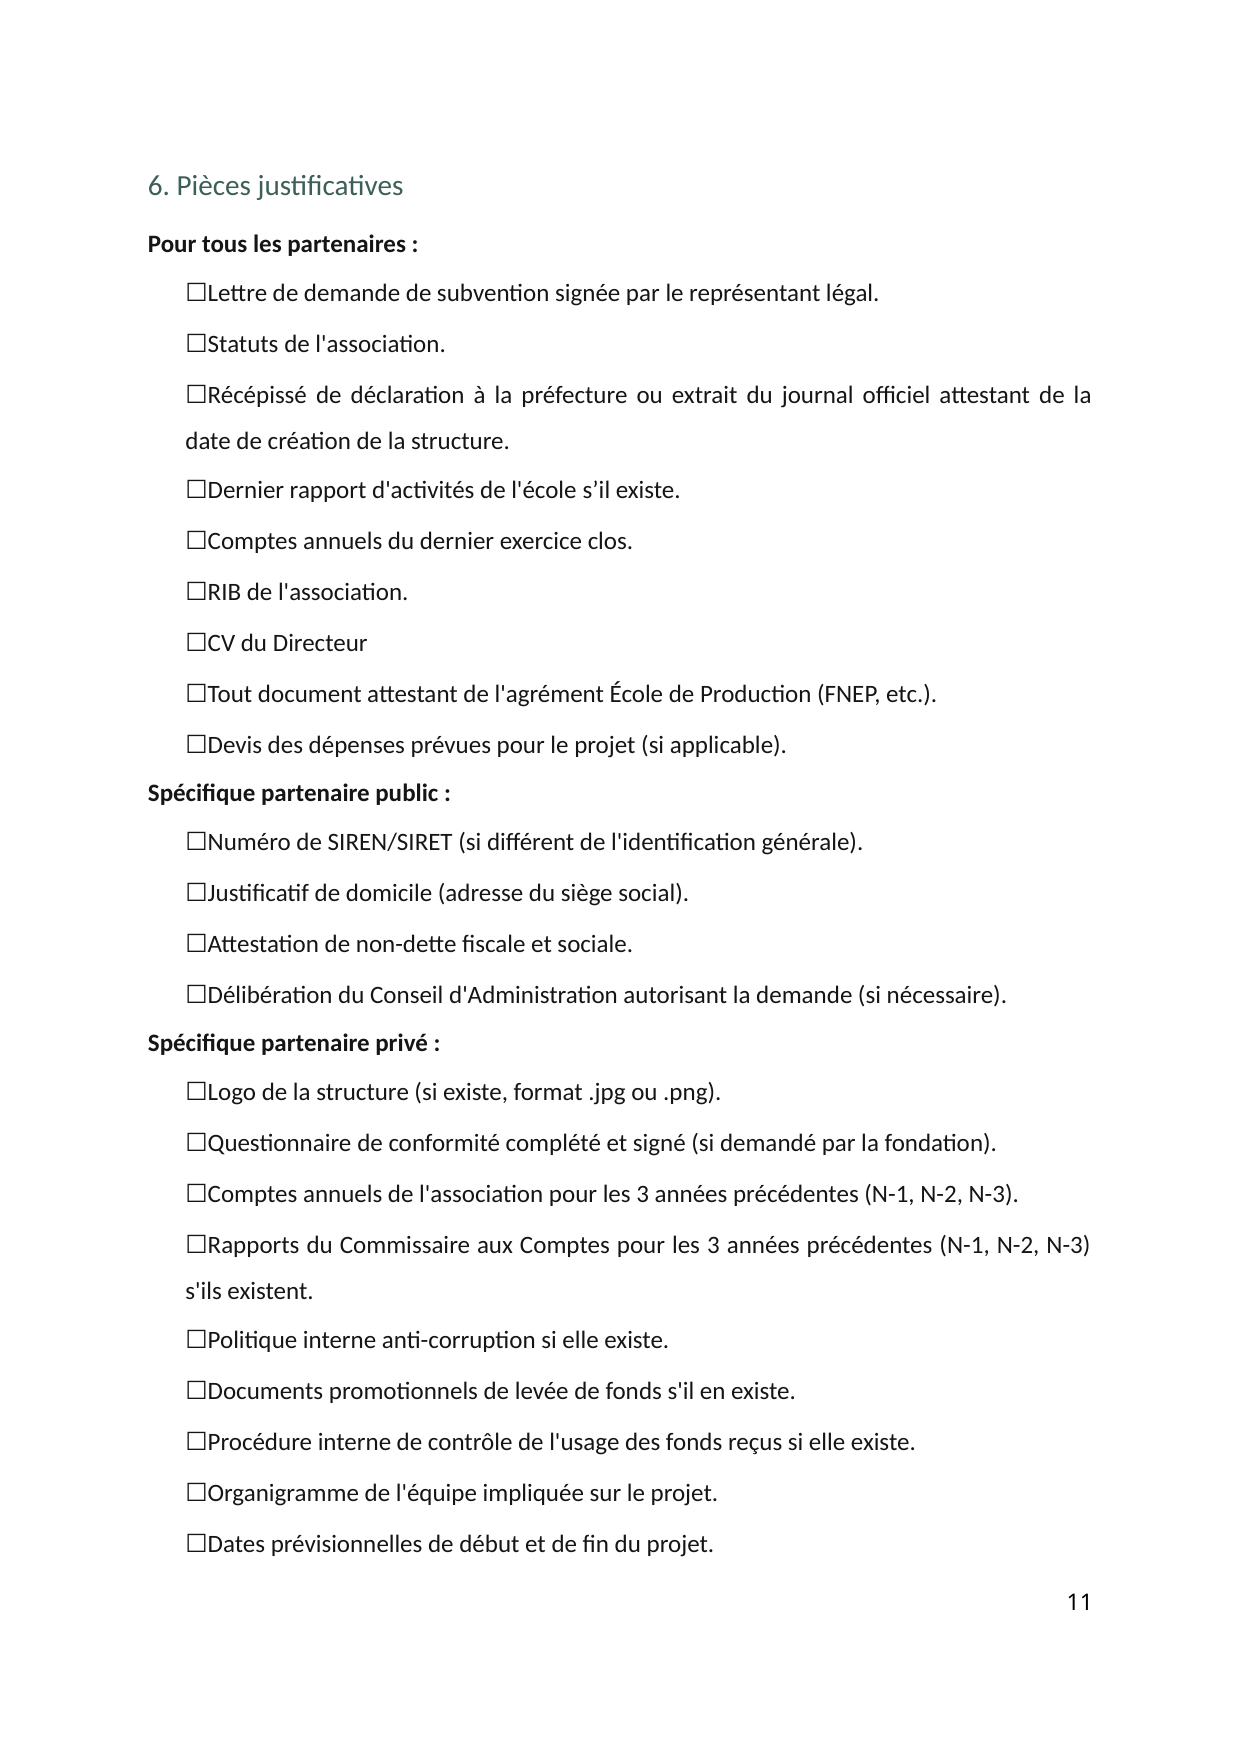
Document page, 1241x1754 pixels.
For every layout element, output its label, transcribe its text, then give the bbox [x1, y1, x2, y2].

text CV du Directeur [185, 624, 1093, 658]
text Récépissé de déclaration à la préfecture ou extrait du journal officiel attestant de la date de création de la structure. [185, 376, 1093, 456]
text Justificatif de domicile (adresse du siège social). [185, 874, 1093, 908]
text Dates prévisionnelles de début et de fin du projet. [185, 1525, 1093, 1559]
text Procédure interne de contrôle de l'usage des fonds reçus si elle existe. [185, 1423, 1093, 1457]
text Numéro de SIREN/SIRET (si différent de l'identification générale). [185, 823, 1093, 857]
subtitle 6. Pièces justificatives [148, 167, 1093, 202]
text Spécifique partenaire privé : [148, 1027, 1093, 1058]
text Attestation de non-dette fiscale et sociale. [185, 925, 1093, 959]
text Comptes annuels du dernier exercice clos. [185, 522, 1093, 556]
text Questionnaire de conformité complété et signé (si demandé par la fondation). [185, 1124, 1093, 1158]
text Comptes annuels de l'association pour les 3 années précédentes (N-1, N-2, N-3). [185, 1175, 1093, 1209]
text Délibération du Conseil d'Administration autorisant la demande (si nécessaire). [185, 976, 1093, 1010]
text Pour tous les partenaires : [148, 228, 1093, 259]
text RIB de l'association. [185, 573, 1093, 607]
text Dernier rapport d'activités de l'école s’il existe. [185, 471, 1093, 505]
text Tout document attestant de l'agrément École de Production (FNEP, etc.). [185, 675, 1093, 709]
text Statuts de l'association. [185, 325, 1093, 359]
text Organigramme de l'équipe impliquée sur le projet. [185, 1474, 1093, 1508]
text Devis des dépenses prévues pour le projet (si applicable). [185, 726, 1093, 761]
text Rapports du Commissaire aux Comptes pour les 3 années précédentes (N-1, N-2, N-3) s'ils existent. [185, 1226, 1093, 1306]
text Logo de la structure (si existe, format .jpg ou .png). [185, 1073, 1093, 1107]
text Documents promotionnels de levée de fonds s'il en existe. [185, 1372, 1093, 1406]
text Spécifique partenaire public : [148, 777, 1093, 808]
text Lettre de demande de subvention signée par le représentant légal. [185, 274, 1093, 308]
text Politique interne anti-corruption si elle existe. [185, 1321, 1093, 1355]
